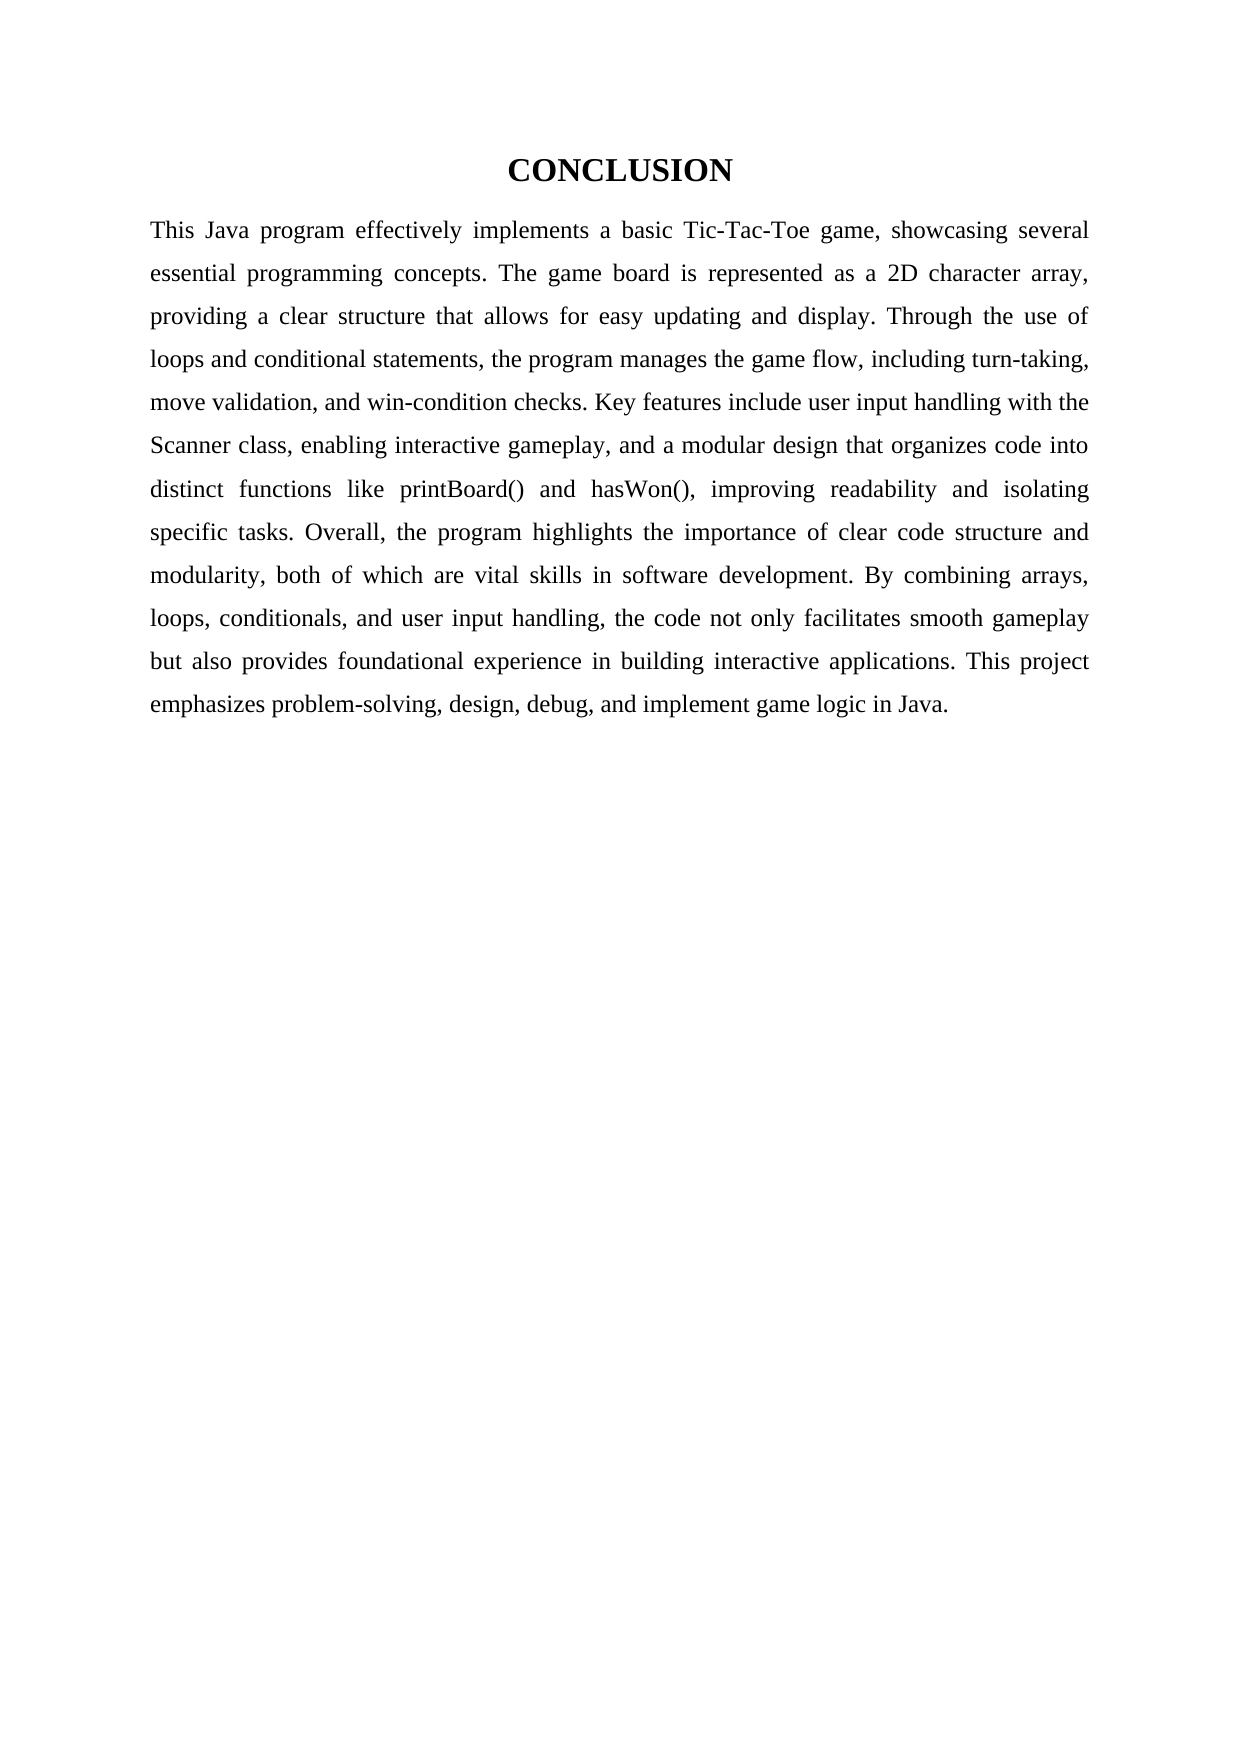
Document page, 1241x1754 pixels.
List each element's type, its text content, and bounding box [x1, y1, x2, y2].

text CONCLUSION [150, 150, 1090, 188]
text This Java program effectively implements a basic Tic-Tac-Toe game, showcasing several essential programming concepts. The game board is represented as a 2D character array, providing a clear structure that allows for easy updating and display. Through the use of loops and conditional statements, the program manages the game flow, including turn-taking, move validation, and win-condition checks. Key features include user input handling with the Scanner class, enabling interactive gameplay, and a modular design that organizes code into distinct functions like printBoard() and hasWon(), improving readability and isolating specific tasks. Overall, the program highlights the importance of clear code structure and modularity, both of which are vital skills in software development. By combining arrays, loops, conditionals, and user input handling, the code not only facilitates smooth gameplay but also provides foundational experience in building interactive applications. This project emphasizes problem-solving, design, debug, and implement game logic in Java. [150, 215, 1090, 718]
